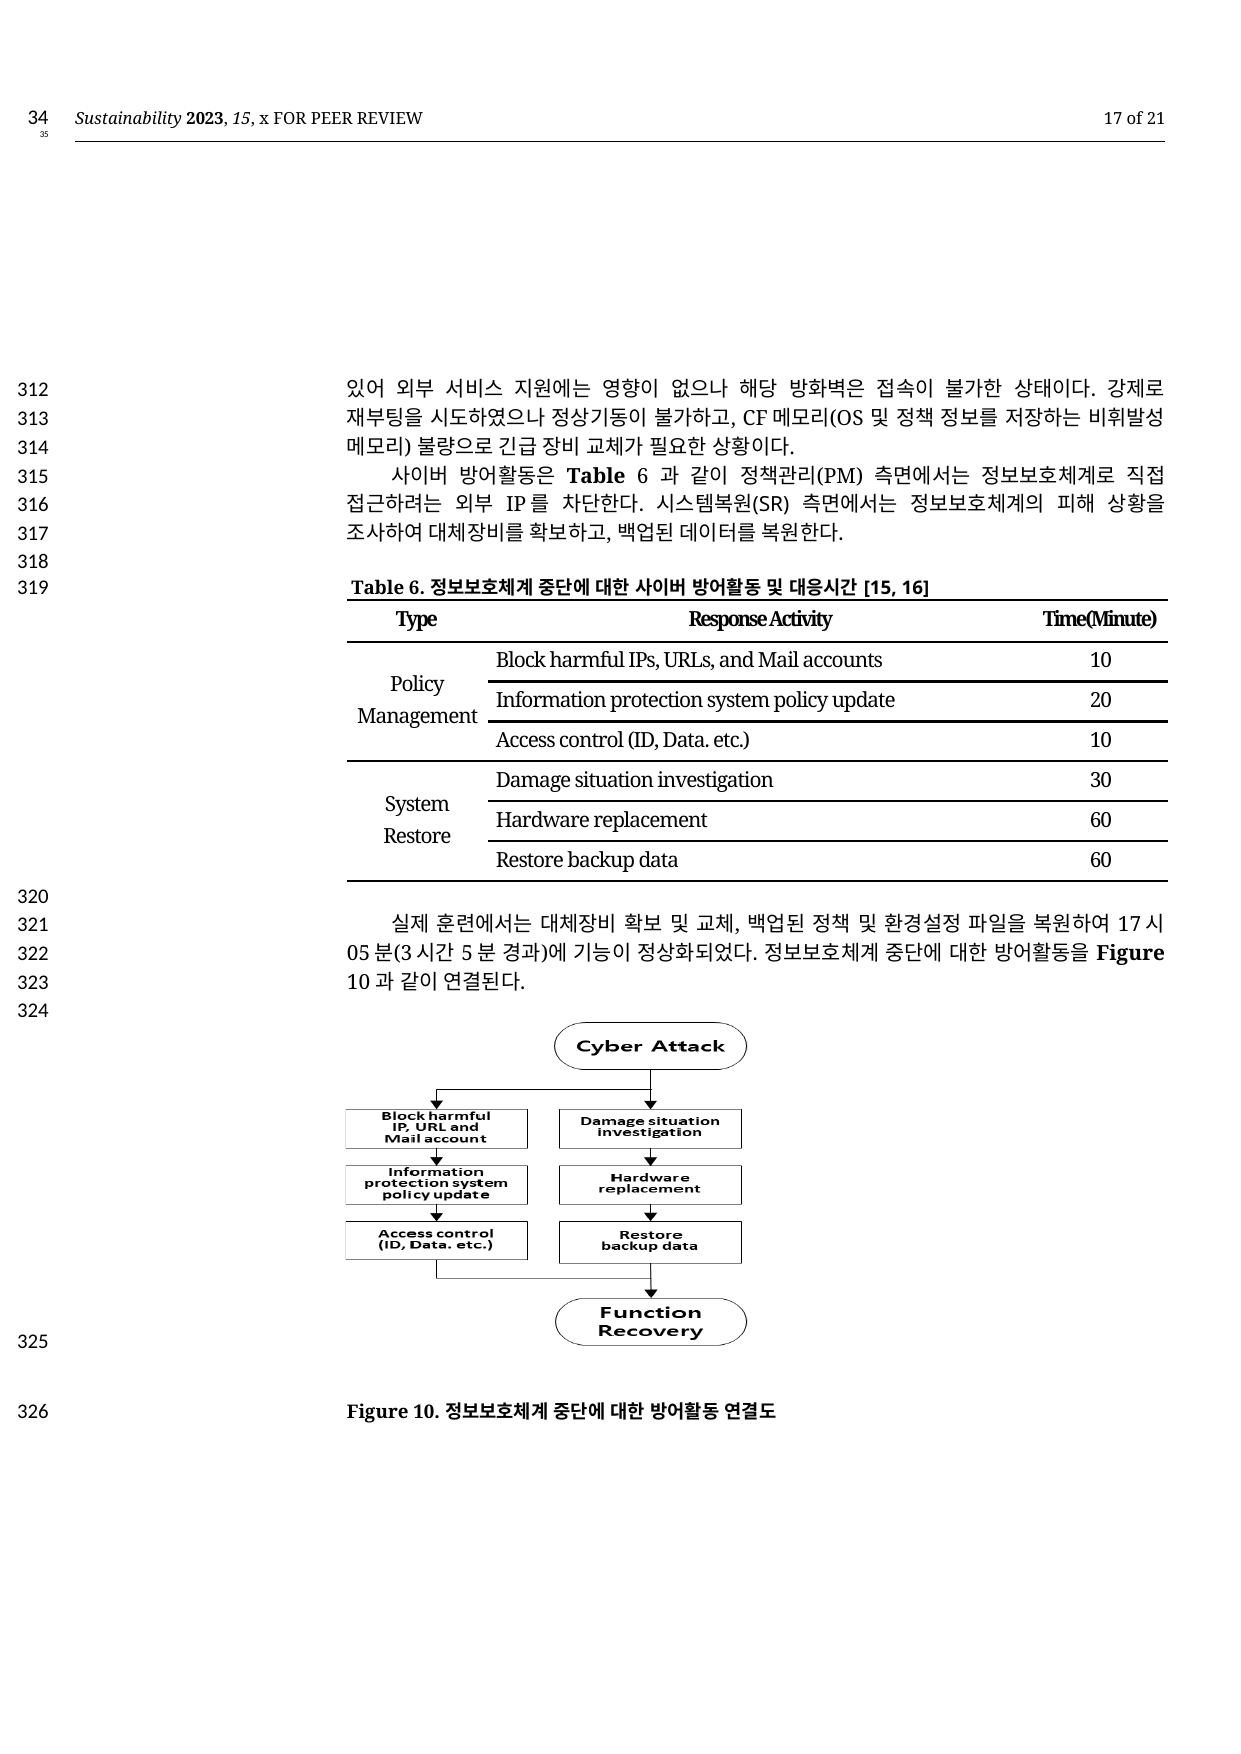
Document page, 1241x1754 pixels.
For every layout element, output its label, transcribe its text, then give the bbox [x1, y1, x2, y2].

text Figure 10. 정보보호체계 중단에 대한 방어활동 연결도 [347, 1398, 1165, 1424]
table_cell 10 [1035, 723, 1168, 760]
table_cell Block harmful IPs, URLs, and Mail accounts [488, 643, 1035, 680]
table_cell System Restore [347, 762, 488, 880]
table_header Type [347, 601, 488, 641]
text Table 6. 정보보호체계 중단에 대한 사이버 방어활동 및 대응시간 [15, 16] [75, 574, 1165, 599]
table_cell Hardware replacement [488, 802, 1035, 840]
table_cell 10 [1035, 643, 1168, 680]
text 사이버 방어활동은 Table 6 과 같이 정책관리(PM) 측면에서는 정보보호체계로 직접 접근하려는 외부 IP를 차단한다. 시스템복원(SR) 측면에서는 정보보호체계의 피해 상황을 조사하여 대체장비를 확보하고, 백업된 데이터를 복원한다. [347, 460, 1165, 547]
table_header Response Activity [488, 601, 1035, 641]
table_cell Damage situation investigation [488, 762, 1035, 800]
table_cell Restore backup data [488, 842, 1035, 880]
table_cell Access control (ID, Data. etc.) [488, 723, 1035, 760]
table_cell 30 [1035, 762, 1168, 800]
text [347, 374, 1165, 460]
table_cell Information protection system policy update [488, 683, 1035, 720]
table_cell 60 [1035, 842, 1168, 880]
picture [345, 1022, 748, 1349]
table_cell 60 [1035, 802, 1168, 840]
table_header Time(Minute) [1035, 601, 1168, 641]
text 실제 훈련에서는 대체장비 확보 및 교체, 백업된 정책 및 환경설정 파일을 복원하여 17시 05분(3시간 5분 경과)에 기능이 정상화되었다. 정보보호체계 중단에 대한 방어활동을 Figure 10 과 같이 연결된다. [347, 909, 1165, 995]
table_cell Policy Management [347, 643, 488, 760]
table_cell 20 [1035, 683, 1168, 720]
